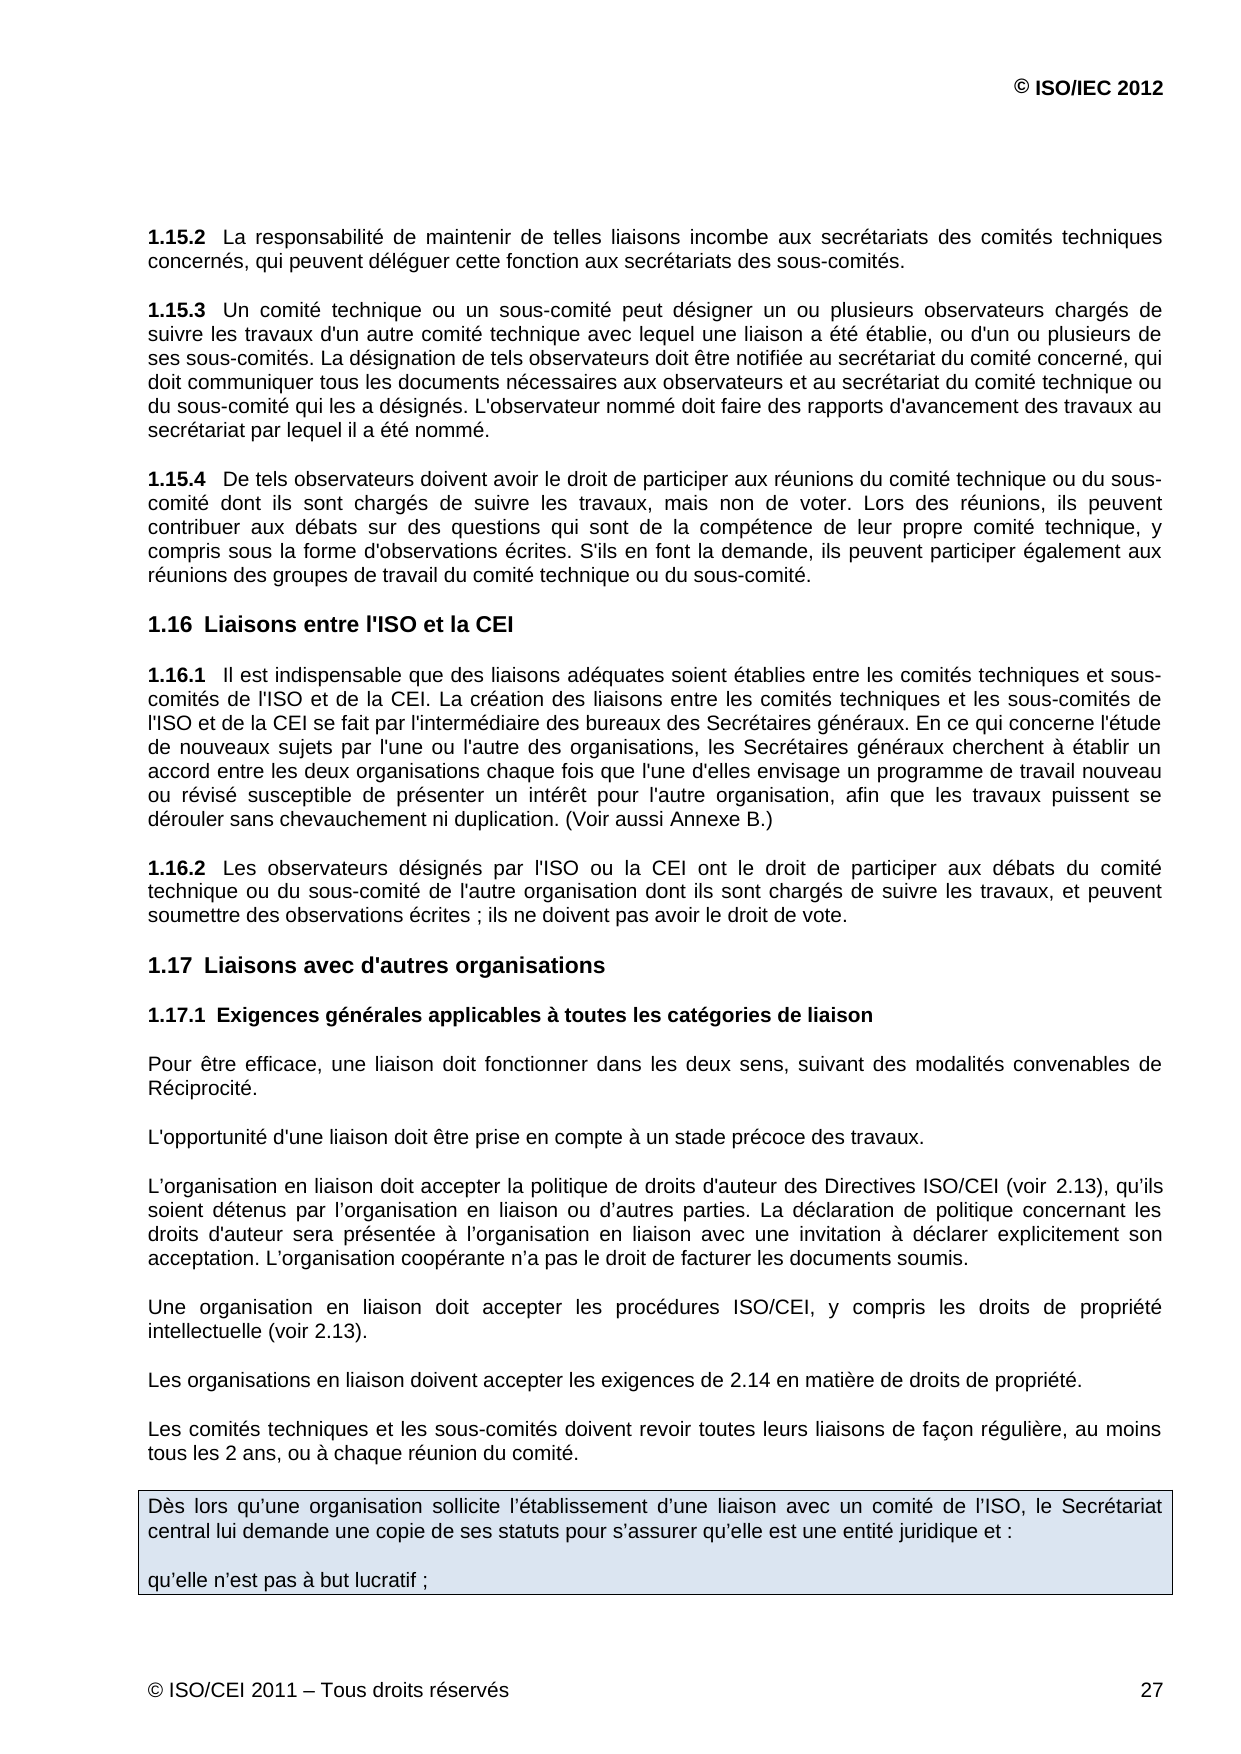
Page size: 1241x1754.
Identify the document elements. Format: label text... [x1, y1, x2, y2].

text Une organisation en liaison doit accepter les procédures ISO/CEI, y compris les droits de propriété intellectuelle (voir 2.13). [148, 1295, 1163, 1343]
text Dès lors qu’une organisation sollicite l’établissement d’une liaison avec un comité de l’ISO, le Secrétariat central lui demande une copie de ses statuts pour s’assurer qu’elle est une entité juridique et : [139, 1491, 1172, 1543]
text Pour être efficace, une liaison doit fonctionner dans les deux sens, suivant des modalités convenables de Réciprocité. [148, 1052, 1163, 1100]
text 1.15.2 La responsabilité de maintenir de telles liaisons incombe aux secrétariats des comités techniques concernés, qui peuvent déléguer cette fonction aux secrétariats des sous-comités. [148, 225, 1163, 273]
subtitle Liaisons entre l'ISO et la CEI [148, 612, 1163, 638]
text 1.15.3 Un comité technique ou un sous-comité peut désigner un ou plusieurs observateurs chargés de suivre les travaux d'un autre comité technique avec lequel une liaison a été établie, ou d'un ou plusieurs de ses sous-comités. La désignation de tels observateurs doit être notifiée au secrétariat du comité concerné, qui doit communiquer tous les documents nécessaires aux observateurs et au secrétariat du comité technique ou du sous-comité qui les a désignés. L'observateur nommé doit faire des rapports d'avancement des travaux au secrétariat par lequel il a été nommé. [148, 298, 1163, 442]
text 1.16.2 Les observateurs désignés par l'ISO ou la CEI ont le droit de participer aux débats du comité technique ou du sous-comité de l'autre organisation dont ils sont chargés de suivre les travaux, et peuvent soumettre des observations écrites ; ils ne doivent pas avoir le droit de vote. [148, 855, 1163, 927]
text Les organisations en liaison doivent accepter les exigences de 2.14 en matière de droits de propriété. [148, 1368, 1163, 1392]
subtitle Exigences générales applicables à toutes les catégories de liaison [148, 1003, 1163, 1027]
text Les comités techniques et les sous-comités doivent revoir toutes leurs liaisons de façon régulière, au moins tous les 2 ans, ou à chaque réunion du comité. [148, 1417, 1163, 1465]
text L’organisation en liaison doit accepter la politique de droits d'auteur des Directives ISO/CEI (voir 2.13), qu’ils soient détenus par l’organisation en liaison ou d’autres parties. La déclaration de politique concernant les droits d'auteur sera présentée à l’organisation en liaison avec une invitation à déclarer explicitement son acceptation. L’organisation coopérante n’a pas le droit de facturer les documents soumis. [148, 1174, 1163, 1270]
subtitle Liaisons avec d'autres organisations [148, 952, 1163, 978]
text qu’elle n’est pas à but lucratif ; [139, 1565, 1172, 1594]
text 1.16.1 Il est indispensable que des liaisons adéquates soient établies entre les comités techniques et sous-comités de l'ISO et de la CEI. La création des liaisons entre les comités techniques et les sous-comités de l'ISO et de la CEI se fait par l'intermédiaire des bureaux des Secrétaires généraux. En ce qui concerne l'étude de nouveaux sujets par l'une ou l'autre des organisations, les Secrétaires généraux cherchent à établir un accord entre les deux organisations chaque fois que l'une d'elles envisage un programme de travail nouveau ou révisé susceptible de présenter un intérêt pour l'autre organisation, afin que les travaux puissent se dérouler sans chevauchement ni duplication. (Voir aussi Annexe B.) [148, 663, 1163, 830]
text 1.15.4 De tels observateurs doivent avoir le droit de participer aux réunions du comité technique ou du sous-comité dont ils sont chargés de suivre les travaux, mais non de voter. Lors des réunions, ils peuvent contribuer aux débats sur des questions qui sont de la compétence de leur propre comité technique, y compris sous la forme d'observations écrites. S'ils en font la demande, ils peuvent participer également aux réunions des groupes de travail du comité technique ou du sous-comité. [148, 467, 1163, 587]
text L'opportunité d'une liaison doit être prise en compte à un stade précoce des travaux. [148, 1125, 1163, 1149]
